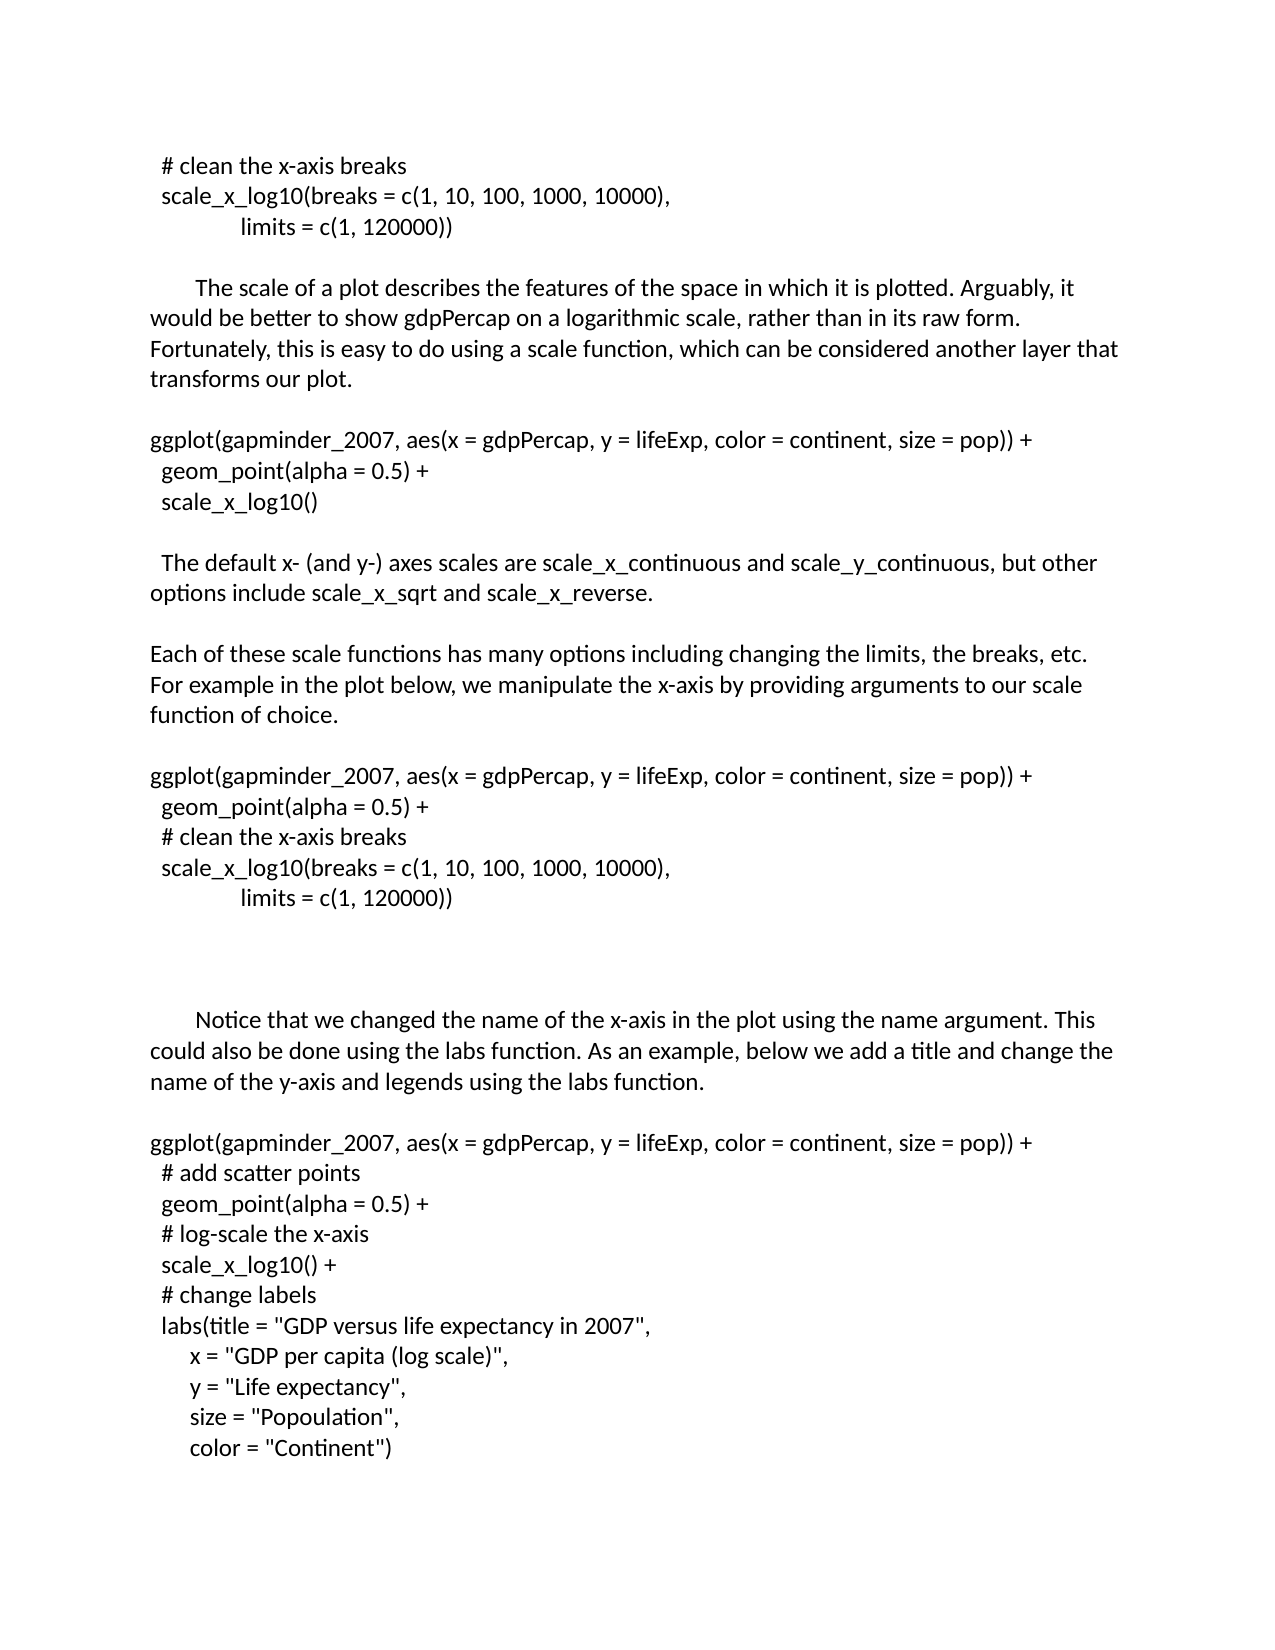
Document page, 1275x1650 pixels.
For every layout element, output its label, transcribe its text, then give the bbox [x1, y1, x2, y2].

text size = "Popoulation", [150, 1401, 1125, 1432]
text geom_point(alpha = 0.5) + [150, 455, 1125, 486]
text scale_x_log10(breaks = c(1, 10, 100, 1000, 10000), [150, 181, 1125, 211]
text The scale of a plot describes the features of the space in which it is plotted. Arguably, it would be better to show gdpPercap on a logarithmic scale, rather than in its raw form. Fortunately, this is easy to do using a scale function, which can be considered another layer that transforms our plot. [150, 272, 1125, 394]
text ggplot(gapminder_2007, aes(x = gdpPercap, y = lifeExp, color = continent, size = pop)) + [150, 425, 1125, 455]
text labs(title = "GDP versus life expectancy in 2007", [150, 1310, 1125, 1340]
text # clean the x-axis breaks [150, 821, 1125, 852]
text ggplot(gapminder_2007, aes(x = gdpPercap, y = lifeExp, color = continent, size = pop)) + [150, 1127, 1125, 1157]
text geom_point(alpha = 0.5) + [150, 791, 1125, 821]
text x = "GDP per capita (log scale)", [150, 1340, 1125, 1371]
text Each of these scale functions has many options including changing the limits, the breaks, etc. For example in the plot below, we manipulate the x-axis by providing arguments to our scale function of choice. [150, 638, 1125, 730]
text y = "Life expectancy", [150, 1371, 1125, 1401]
text # clean the x-axis breaks [150, 150, 1125, 181]
text # change labels [150, 1279, 1125, 1310]
text color = "Continent") [150, 1432, 1125, 1462]
text geom_point(alpha = 0.5) + [150, 1188, 1125, 1218]
text limits = c(1, 120000)) [150, 882, 1125, 913]
text scale_x_log10() [150, 486, 1125, 516]
text Notice that we changed the name of the x-axis in the plot using the name argument. This could also be done using the labs function. As an example, below we add a title and change the name of the y-axis and legends using the labs function. [150, 1004, 1125, 1096]
text # add scatter points [150, 1157, 1125, 1188]
text The default x- (and y-) axes scales are scale_x_continuous and scale_y_continuous, but other options include scale_x_sqrt and scale_x_reverse. [150, 547, 1125, 608]
text scale_x_log10() + [150, 1249, 1125, 1279]
text limits = c(1, 120000)) [150, 211, 1125, 242]
text # log-scale the x-axis [150, 1218, 1125, 1249]
text scale_x_log10(breaks = c(1, 10, 100, 1000, 10000), [150, 852, 1125, 882]
text ggplot(gapminder_2007, aes(x = gdpPercap, y = lifeExp, color = continent, size = pop)) + [150, 760, 1125, 791]
